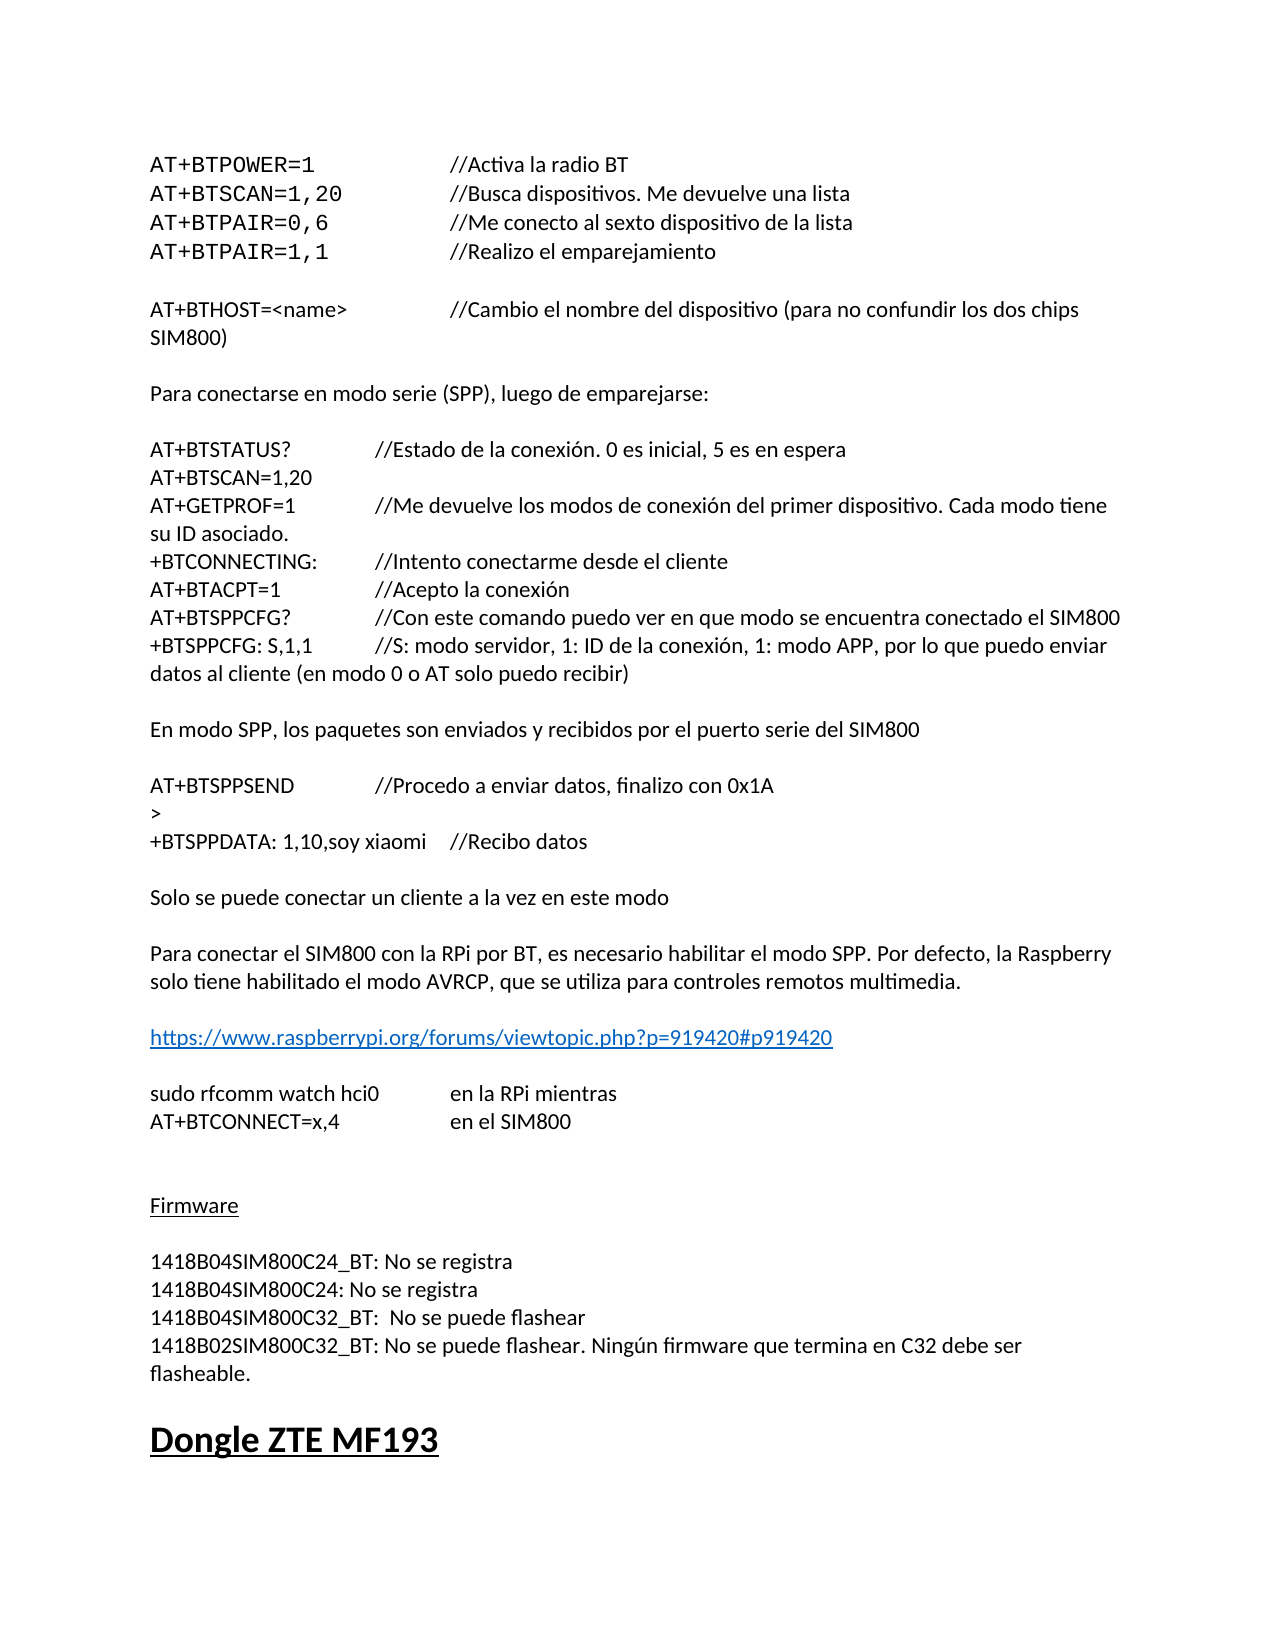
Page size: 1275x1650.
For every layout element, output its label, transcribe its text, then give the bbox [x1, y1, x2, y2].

text AT+BTSPPSEND //Procedo a enviar datos, finalizo con 0x1A [150, 771, 1125, 799]
text Solo se puede conectar un cliente a la vez en este modo [150, 883, 1125, 911]
text sudo rfcomm watch hci0 en la RPi mientras [150, 1079, 1125, 1107]
text AT+GETPROF=1 //Me devuelve los modos de conexión del primer dispositivo. Cada modo tiene su ID asociado. [150, 491, 1125, 547]
text AT+BTCONNECT=x,4 en el SIM800 [150, 1107, 1125, 1135]
text 1418B04SIM800C32_BT: No se puede flashear [150, 1303, 1125, 1331]
text AT+BTPOWER=1 //Activa la radio BT [150, 150, 1125, 179]
text https://www.raspberrypi.org/forums/viewtopic.php?p=919420#p919420 [150, 1023, 1125, 1051]
text AT+BTHOST=<name> //Cambio el nombre del dispositivo (para no confundir los dos chips SIM800) [150, 295, 1125, 351]
text AT+BTSCAN=1,20 //Busca dispositivos. Me devuelve una lista [150, 179, 1125, 208]
text Para conectar el SIM800 con la RPi por BT, es necesario habilitar el modo SPP. Por defecto, la Raspberry solo tiene habilitado el modo AVRCP, que se utiliza para controles remotos multimedia. [150, 939, 1125, 995]
text > [150, 799, 1125, 827]
text Para conectarse en modo serie (SPP), luego de emparejarse: [150, 379, 1125, 407]
text AT+BTSCAN=1,20 [150, 463, 1125, 491]
text AT+BTSPPCFG? //Con este comando puedo ver en que modo se encuentra conectado el SIM800 [150, 603, 1125, 631]
text Dongle ZTE MF193 [150, 1416, 1125, 1461]
text +BTSPPDATA: 1,10,soy xiaomi //Recibo datos [150, 827, 1125, 855]
text AT+BTACPT=1 //Acepto la conexión [150, 575, 1125, 603]
text AT+BTPAIR=0,6 //Me conecto al sexto dispositivo de la lista [150, 208, 1125, 237]
text 1418B04SIM800C24: No se registra [150, 1275, 1125, 1303]
text Firmware [150, 1191, 1125, 1219]
text En modo SPP, los paquetes son enviados y recibidos por el puerto serie del SIM800 [150, 715, 1125, 743]
text +BTCONNECTING: //Intento conectarme desde el cliente [150, 547, 1125, 575]
text 1418B04SIM800C24_BT: No se registra [150, 1247, 1125, 1275]
text AT+BTPAIR=1,1 //Realizo el emparejamiento [150, 237, 1125, 267]
text 1418B02SIM800C32_BT: No se puede flashear. Ningún firmware que termina en C32 debe ser flasheable. [150, 1331, 1125, 1387]
text +BTSPPCFG: S,1,1 //S: modo servidor, 1: ID de la conexión, 1: modo APP, por lo que puedo enviar datos al cliente (en modo 0 o AT solo puedo recibir) [150, 631, 1125, 687]
text AT+BTSTATUS? //Estado de la conexión. 0 es inicial, 5 es en espera [150, 435, 1125, 463]
